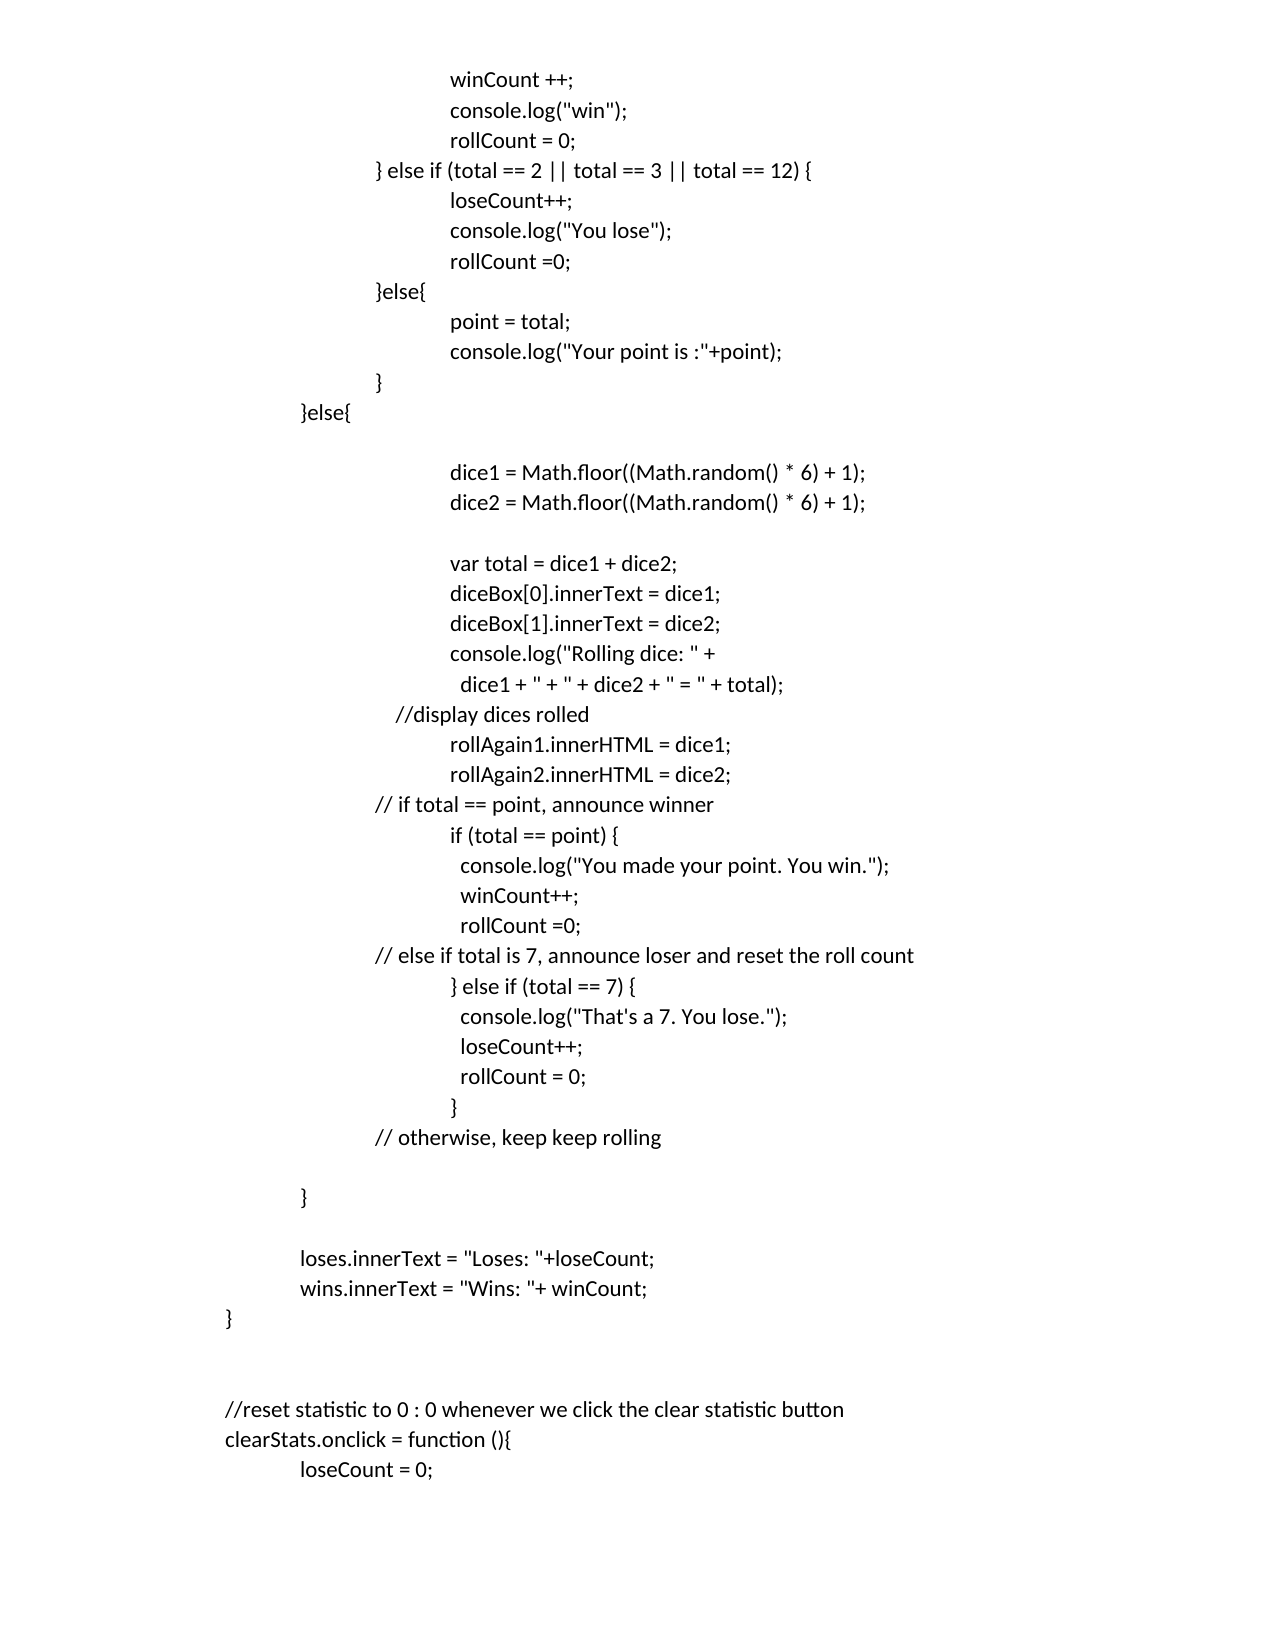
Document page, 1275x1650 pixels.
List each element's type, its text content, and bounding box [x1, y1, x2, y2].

text // if total == point, announce winner [150, 791, 1125, 819]
text rollCount = 0; [150, 126, 1125, 154]
text } else if (total == 2 || total == 3 || total == 12) { [150, 156, 1125, 184]
text //display dices rolled [150, 700, 1125, 728]
text dice1 = Math.floor((Math.random() * 6) + 1); [150, 458, 1125, 486]
text console.log("You made your point. You win."); [150, 851, 1125, 879]
text rollCount = 0; [150, 1062, 1125, 1091]
text console.log("You lose"); [150, 217, 1125, 245]
text rollCount =0; [150, 911, 1125, 939]
text }else{ [150, 277, 1125, 305]
text } [150, 1304, 1125, 1332]
text console.log("Your point is :"+point); [150, 337, 1125, 366]
text loses.innerText = "Loses: "+loseCount; [150, 1244, 1125, 1272]
text } [150, 368, 1125, 396]
text loseCount++; [150, 186, 1125, 214]
text rollAgain2.innerHTML = dice2; [150, 760, 1125, 788]
text clearStats.onclick = function (){ [150, 1425, 1125, 1453]
text } [150, 1093, 1125, 1121]
text diceBox[1].innerText = dice2; [150, 609, 1125, 637]
text }else{ [150, 398, 1125, 426]
text loseCount = 0; [150, 1455, 1125, 1483]
text //reset statistic to 0 : 0 whenever we click the clear statistic button [150, 1395, 1125, 1423]
text var total = dice1 + dice2; [150, 549, 1125, 577]
text diceBox[0].innerText = dice1; [150, 579, 1125, 607]
text point = total; [150, 307, 1125, 335]
text } [150, 1183, 1125, 1211]
text dice2 = Math.floor((Math.random() * 6) + 1); [150, 488, 1125, 517]
text // else if total is 7, announce loser and reset the roll count [150, 942, 1125, 970]
text loseCount++; [150, 1032, 1125, 1060]
text wins.innerText = "Wins: "+ winCount; [150, 1274, 1125, 1302]
text winCount++; [150, 881, 1125, 909]
text rollCount =0; [150, 247, 1125, 275]
text console.log("win"); [150, 96, 1125, 124]
text console.log("That's a 7. You lose."); [150, 1002, 1125, 1030]
text rollAgain1.innerHTML = dice1; [150, 730, 1125, 758]
text if (total == point) { [150, 821, 1125, 849]
text dice1 + " + " + dice2 + " = " + total); [150, 670, 1125, 698]
text console.log("Rolling dice: " + [150, 639, 1125, 668]
text } else if (total == 7) { [150, 972, 1125, 1000]
text winCount ++; [150, 66, 1125, 94]
text // otherwise, keep keep rolling [150, 1123, 1125, 1151]
